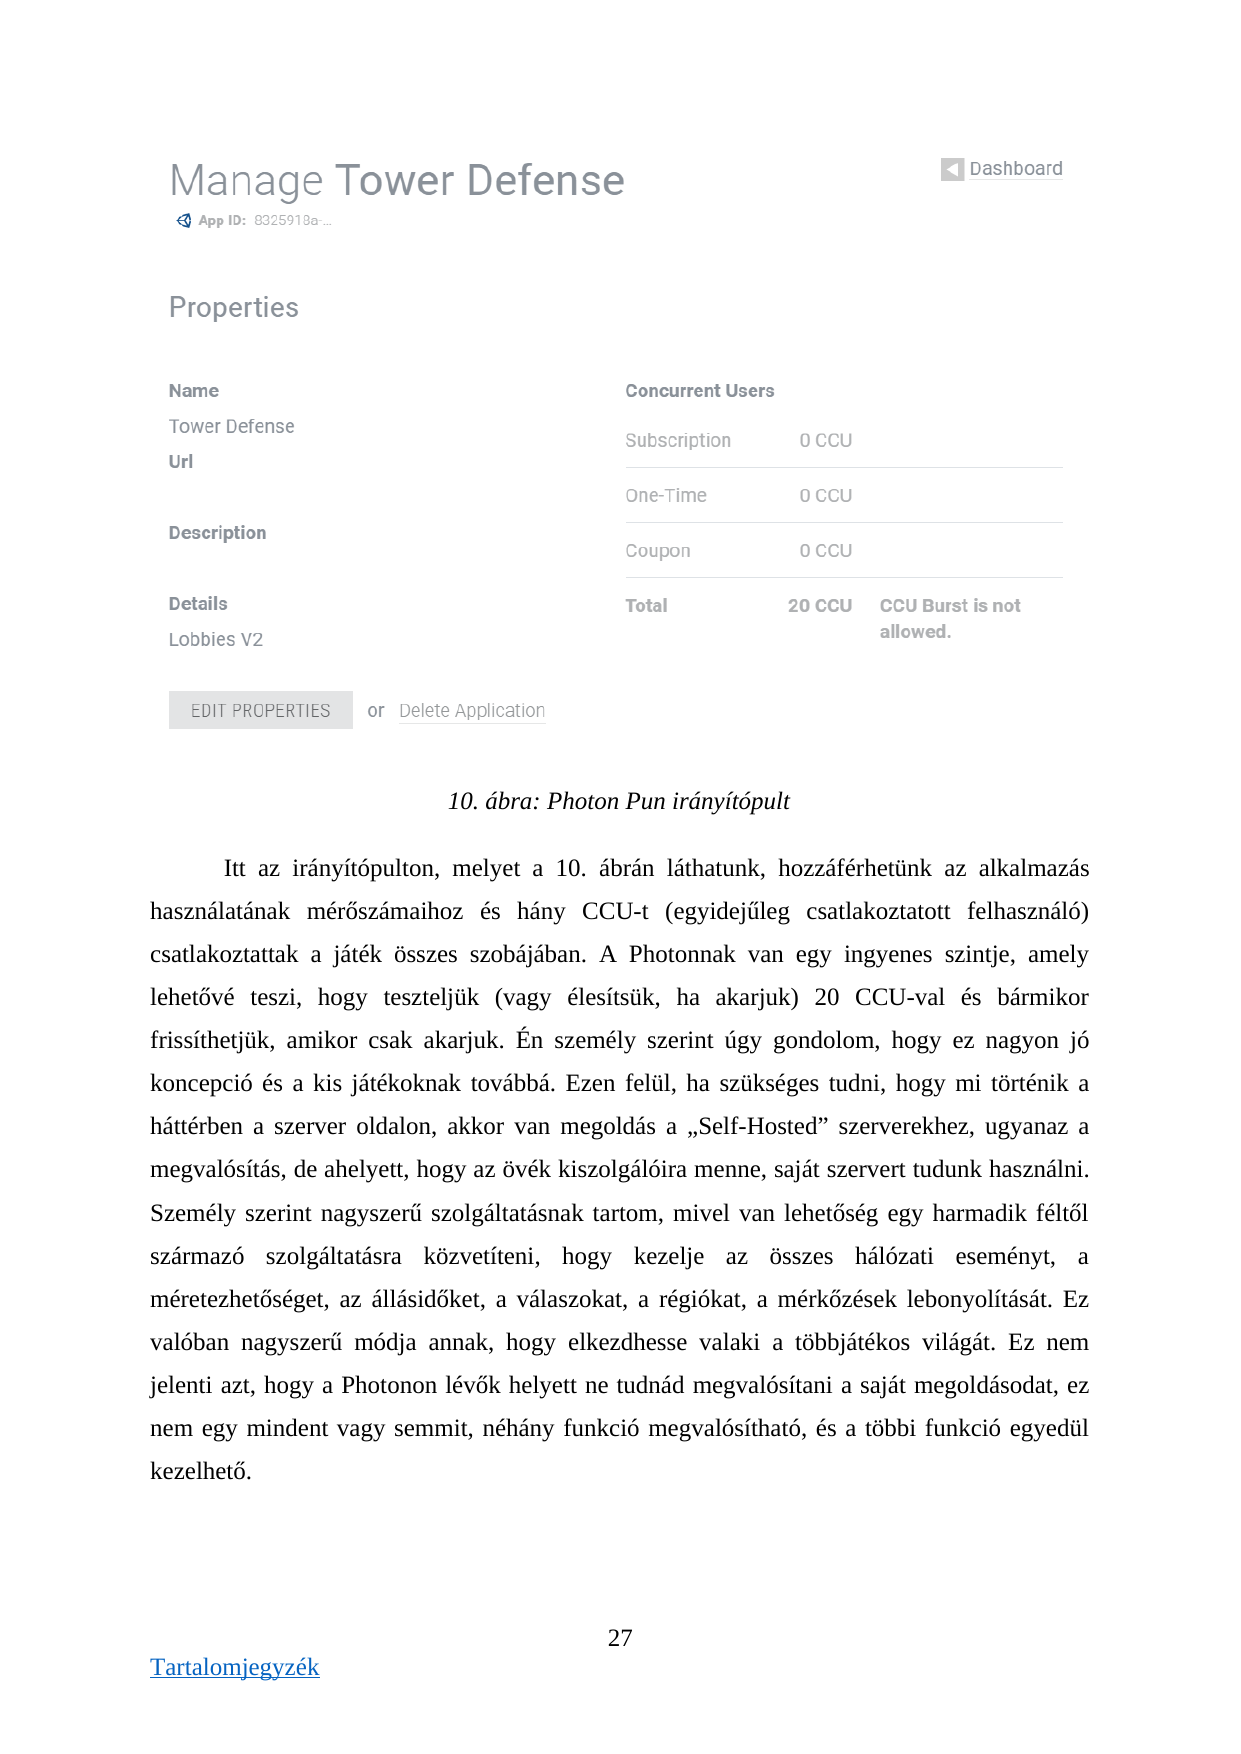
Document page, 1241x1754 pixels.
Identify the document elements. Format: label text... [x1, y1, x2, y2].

text Itt az irányítópulton, melyet a 10. ábrán láthatunk, hozzáférhetünk az alkalmazás használatának mérőszámaihoz és hány CCU-t (egyidejűleg csatlakoztatott felhasználó) csatlakoztattak a játék összes szobájában. A Photonnak van egy ingyenes szintje, amely lehetővé teszi, hogy teszteljük (vagy élesítsük, ha akarjuk) 20 CCU-val és bármikor frissíthetjük, amikor csak akarjuk. Én személy szerint úgy gondolom, hogy ez nagyon jó koncepció és a kis játékoknak továbbá. Ezen felül, ha szükséges tudni, hogy mi történik a háttérben a szerver oldalon, akkor van megoldás a „Self-Hosted” szerverekhez, ugyanaz a megvalósítás, de ahelyett, hogy az övék kiszolgálóira menne, saját szervert tudunk használni. Személy szerint nagyszerű szolgáltatásnak tartom, mivel van lehetőség egy harmadik féltől származó szolgáltatásra közvetíteni, hogy kezelje az összes hálózati eseményt, a méretezhetőséget, az állásidőket, a válaszokat, a régiókat, a mérkőzések lebonyolítását. Ez valóban nagyszerű módja annak, hogy elkezdhesse valaki a többjátékos világát. Ez nem jelenti azt, hogy a Photonon lévők helyett ne tudnád megvalósítani a saját megoldásodat, ez nem egy mindent vagy semmit, néhány funkció megvalósítható, és a többi funkció egyedül kezelhető. [150, 853, 1090, 1485]
picture [150, 150, 1091, 747]
text 10. ábra: Photon Pun irányítópult [150, 786, 1090, 815]
